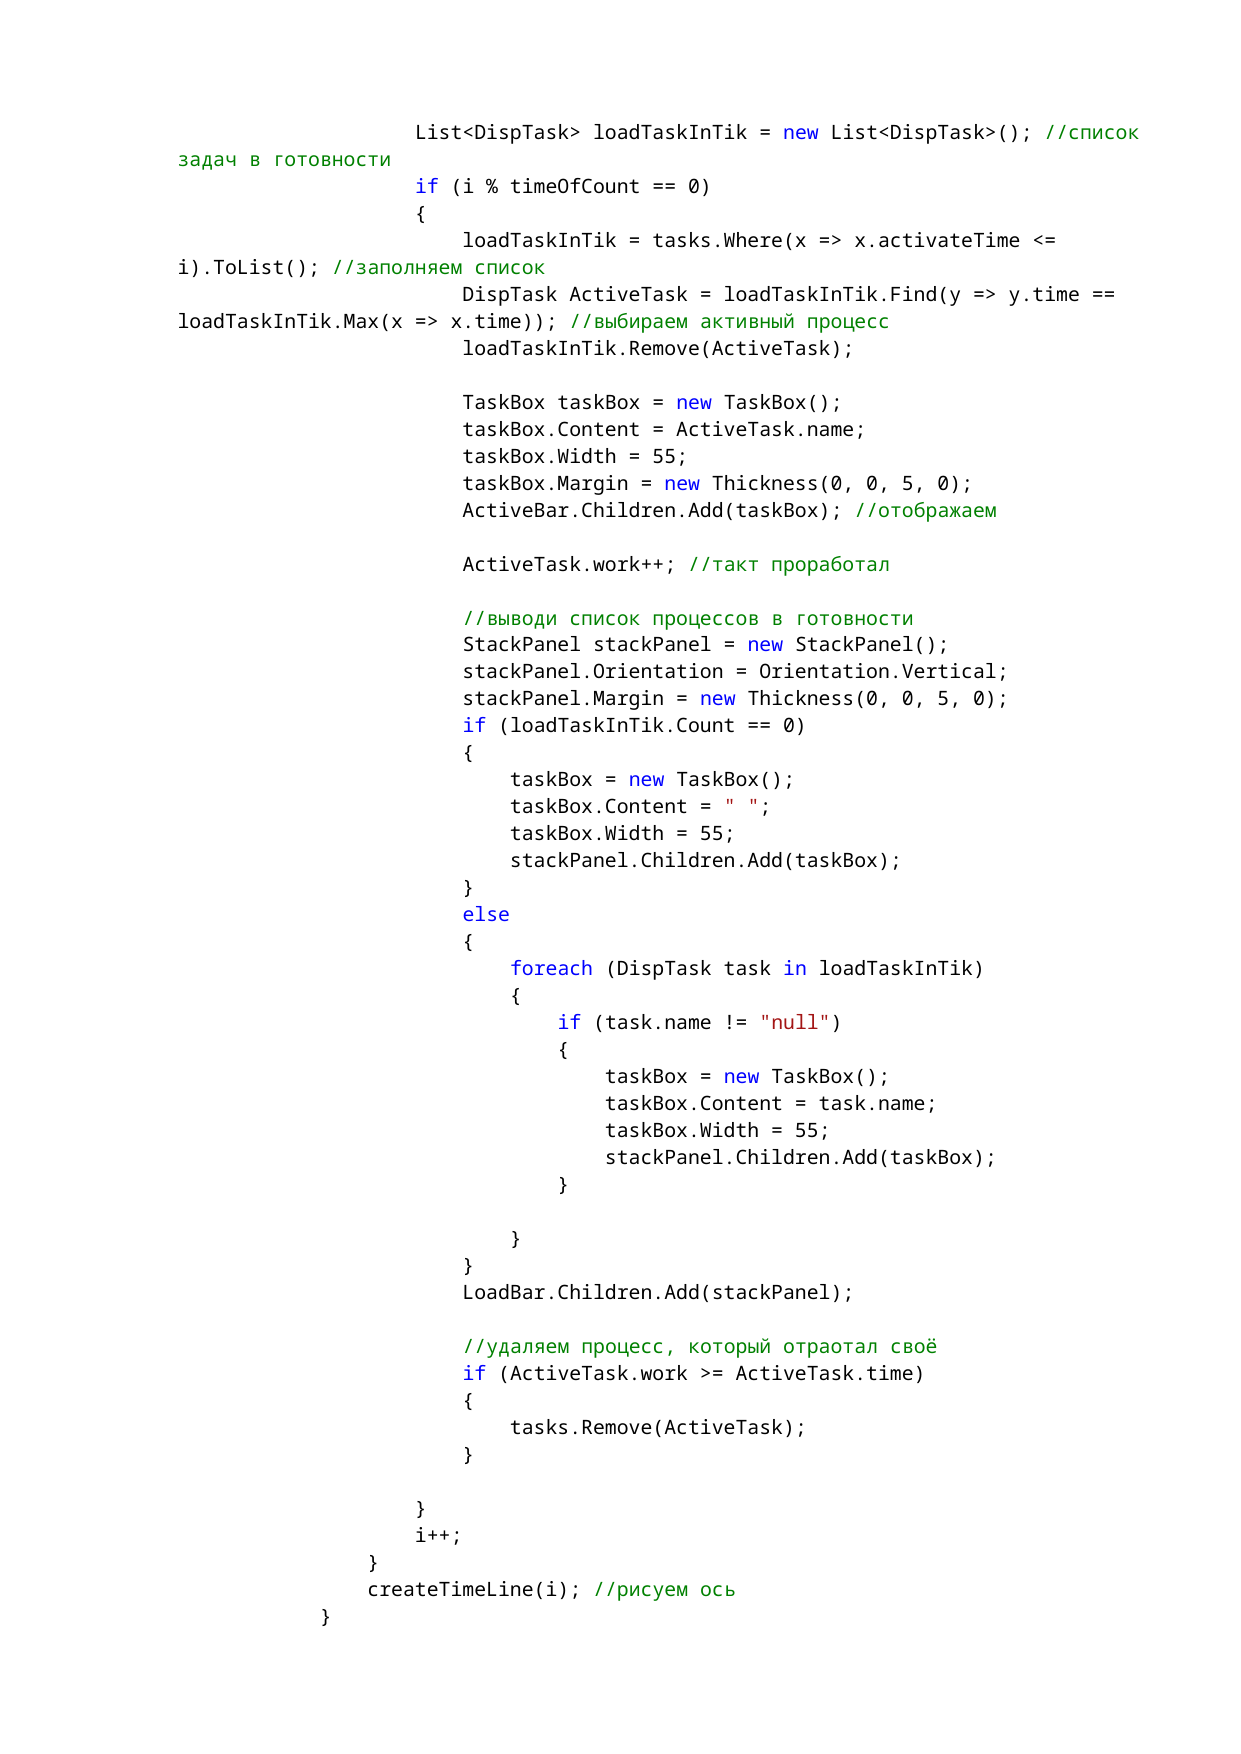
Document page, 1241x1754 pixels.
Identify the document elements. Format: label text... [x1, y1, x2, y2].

text stackPanel.Children.Add(taskBox); [177, 847, 1152, 873]
text ActiveTask.work++; //такт проработал [177, 550, 1152, 577]
text taskBox.Content = task.name; [177, 1089, 1152, 1116]
text { [177, 1386, 1152, 1413]
text taskBox.Margin = new Thickness(0, 0, 5, 0); [177, 469, 1152, 496]
text if (i % timeOfCount == 0) [177, 172, 1152, 199]
text if (loadTaskInTik.Count == 0) [177, 712, 1152, 739]
text List<DispTask> loadTaskInTik = new List<DispTask>(); //список задач в готовности [177, 118, 1152, 172]
text if (task.name != "null") [177, 1008, 1152, 1035]
text ActiveBar.Children.Add(taskBox); //отображаем [177, 496, 1152, 523]
text } [177, 1251, 1152, 1278]
text } [177, 1602, 1152, 1629]
text { [177, 1035, 1152, 1062]
text taskBox = new TaskBox(); [177, 766, 1152, 793]
text //выводи список процессов в готовности [177, 604, 1152, 631]
text { [177, 927, 1152, 954]
text } [177, 1548, 1152, 1575]
text taskBox = new TaskBox(); [177, 1062, 1152, 1089]
text { [177, 739, 1152, 766]
text loadTaskInTik.Remove(ActiveTask); [177, 334, 1152, 361]
text DispTask ActiveTask = loadTaskInTik.Find(y => y.time == loadTaskInTik.Max(x => x.time)); //выбираем активный процесс [177, 280, 1152, 334]
text i++; [177, 1521, 1152, 1548]
text { [177, 199, 1152, 226]
text taskBox.Content = " "; [177, 793, 1152, 819]
text StackPanel stackPanel = new StackPanel(); [177, 631, 1152, 658]
text tasks.Remove(ActiveTask); [177, 1413, 1152, 1440]
text taskBox.Width = 55; [177, 442, 1152, 469]
text //удаляем процесс, который отраотал своё [177, 1332, 1152, 1359]
text else [177, 901, 1152, 927]
text } [177, 1170, 1152, 1197]
text TaskBox taskBox = new TaskBox(); [177, 388, 1152, 415]
text taskBox.Width = 55; [177, 1116, 1152, 1143]
text if (ActiveTask.work >= ActiveTask.time) [177, 1359, 1152, 1386]
text LoadBar.Children.Add(stackPanel); [177, 1278, 1152, 1305]
text } [177, 1224, 1152, 1251]
text stackPanel.Margin = new Thickness(0, 0, 5, 0); [177, 685, 1152, 712]
text { [177, 981, 1152, 1008]
text } [177, 873, 1152, 901]
text stackPanel.Orientation = Orientation.Vertical; [177, 658, 1152, 685]
text taskBox.Content = ActiveTask.name; [177, 415, 1152, 442]
text stackPanel.Children.Add(taskBox); [177, 1143, 1152, 1170]
text foreach (DispTask task in loadTaskInTik) [177, 954, 1152, 981]
text taskBox.Width = 55; [177, 819, 1152, 847]
text createTimeLine(i); //рисуем ось [177, 1575, 1152, 1602]
text } [177, 1494, 1152, 1521]
text } [177, 1440, 1152, 1467]
text loadTaskInTik = tasks.Where(x => x.activateTime <= i).ToList(); //заполняем список [177, 226, 1152, 280]
